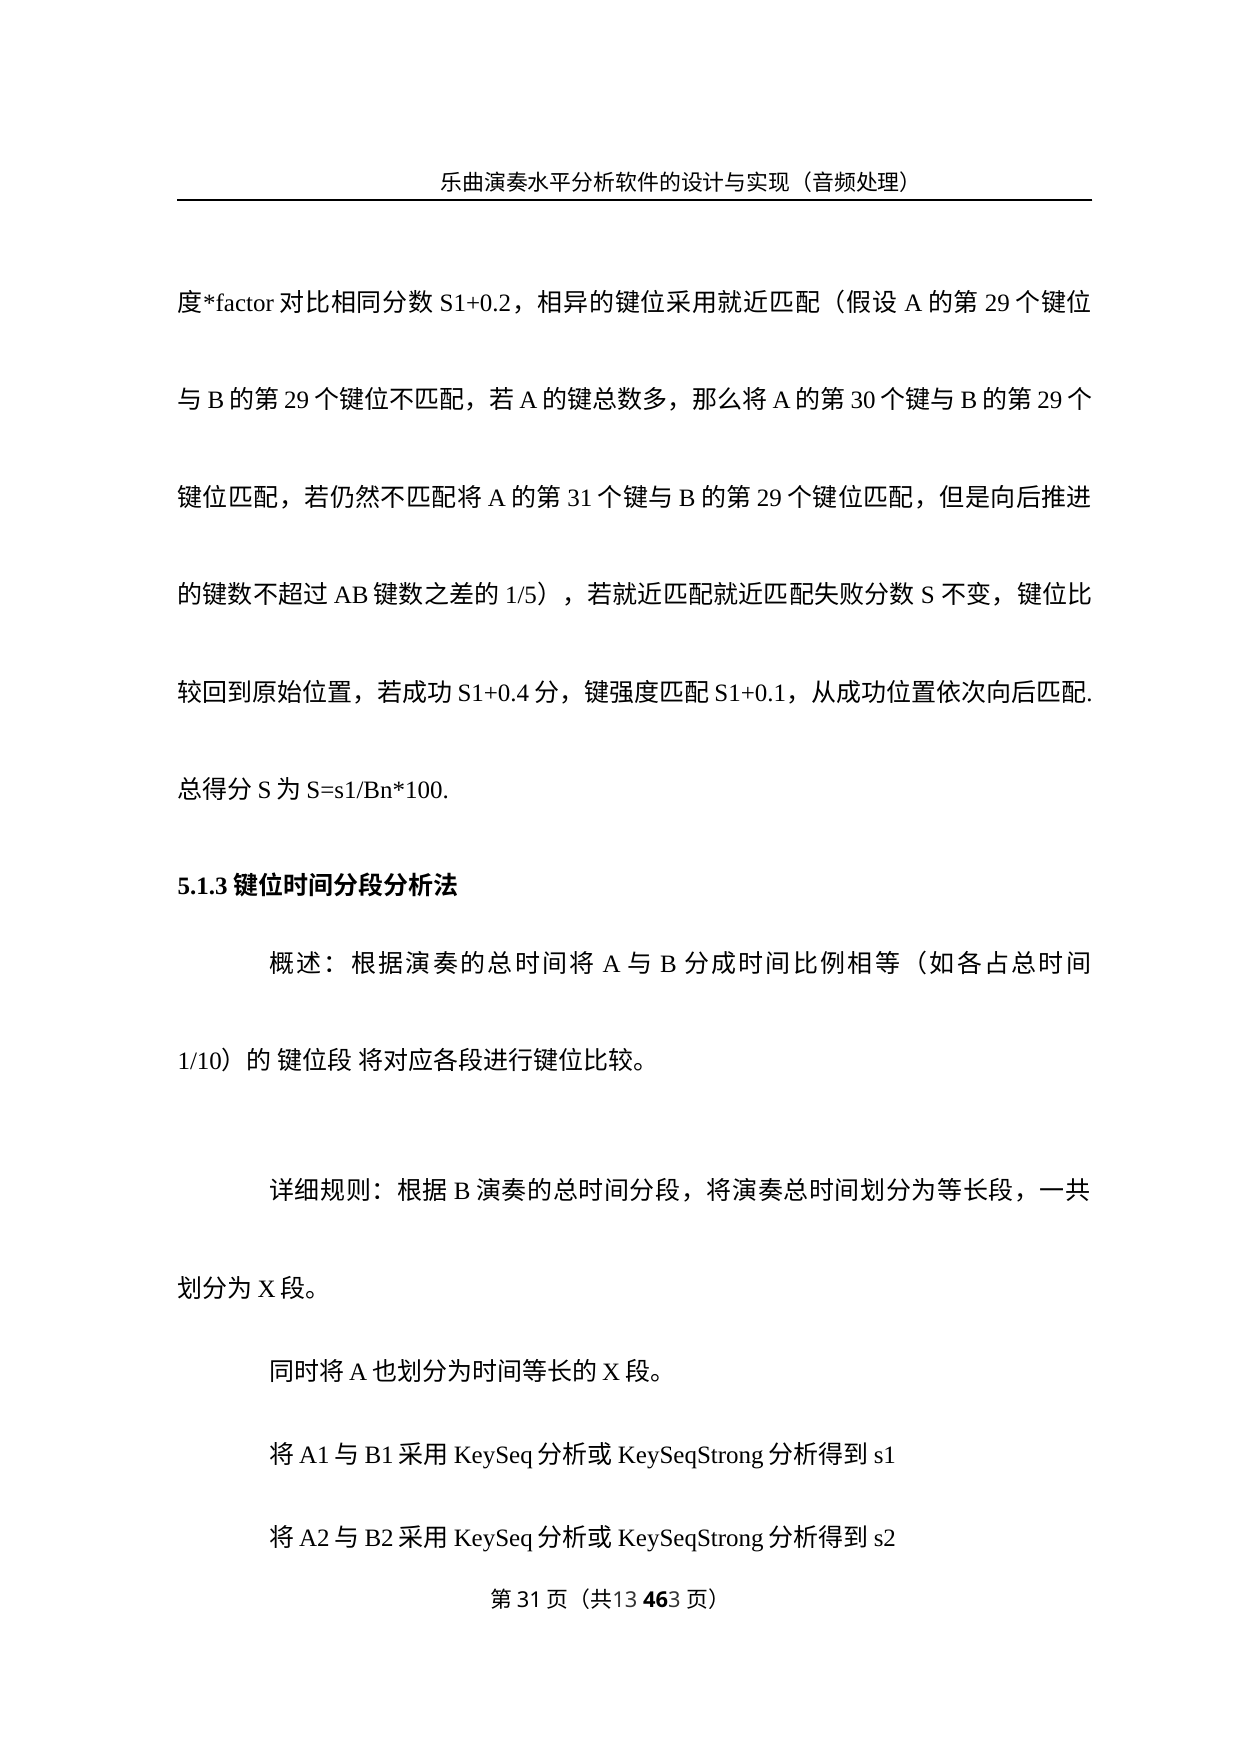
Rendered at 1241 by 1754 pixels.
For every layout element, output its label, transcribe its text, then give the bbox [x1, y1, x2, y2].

text 将A2与B2采用KeySeq分析或KeySeqStrong分析得到s2 [177, 1503, 1092, 1568]
text 将A1与B1采用KeySeq分析或KeySeqStrong分析得到s1 [177, 1420, 1092, 1485]
text 同时将A也划分为时间等长的X段。 [177, 1337, 1092, 1402]
text 概述：根据演奏的总时间将A与B分成时间比例相等（如各占总时间1/10）的 键位段 将对应各段进行键位比较。 [177, 929, 1092, 1091]
text 详细规则：根据B演奏的总时间分段，将演奏总时间划分为等长段，一共划分为X段。 [177, 1156, 1092, 1319]
subtitle 5.1.3 键位时间分段分析法 [177, 851, 1092, 916]
